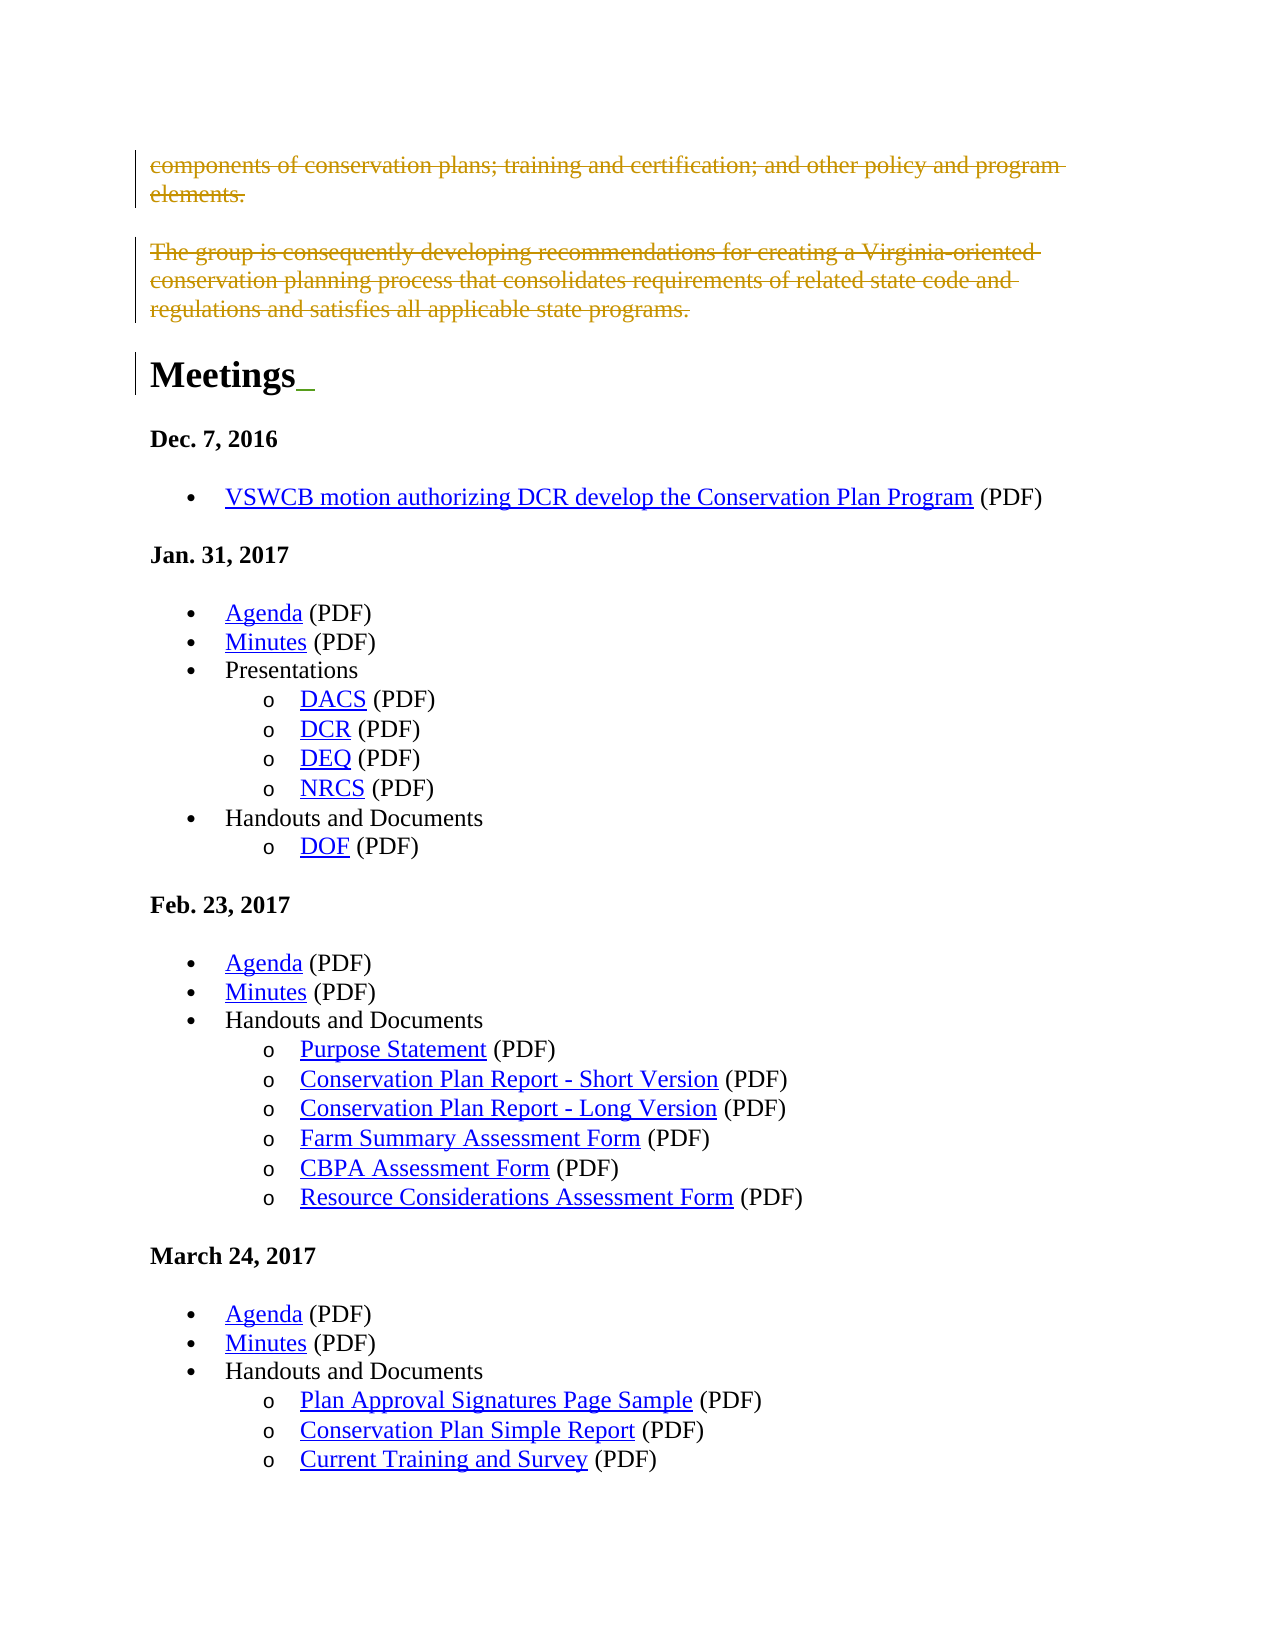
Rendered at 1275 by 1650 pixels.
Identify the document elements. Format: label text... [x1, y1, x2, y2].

list DOF (PDF) [262, 831, 1125, 861]
list Handouts and Documents [187, 803, 1125, 831]
text Meetings [150, 352, 1125, 395]
list CBPA Assessment Form (PDF) [262, 1153, 1125, 1182]
list Plan Approval Signatures Page Sample (PDF) [262, 1385, 1125, 1415]
list Conservation Plan Simple Report (PDF) [262, 1415, 1125, 1444]
list Current Training and Survey (PDF) [262, 1444, 1125, 1474]
list Handouts and Documents [187, 1356, 1125, 1385]
list Minutes (PDF) [187, 977, 1125, 1006]
text Jan. 31, 2017 [150, 540, 1125, 569]
text March 24, 2017 [150, 1241, 1125, 1270]
list Minutes (PDF) [187, 1328, 1125, 1356]
list DACS (PDF) [262, 684, 1125, 714]
list Minutes (PDF) [187, 627, 1125, 656]
list DCR (PDF) [262, 714, 1125, 743]
list Agenda (PDF) [187, 598, 1125, 627]
list Handouts and Documents [187, 1006, 1125, 1034]
list Farm Summary Assessment Form (PDF) [262, 1123, 1125, 1153]
list Resource Considerations Assessment Form (PDF) [262, 1182, 1125, 1212]
list DEQ (PDF) [262, 743, 1125, 773]
text Dec. 7, 2016 [150, 424, 1125, 453]
list Agenda (PDF) [187, 1299, 1125, 1328]
list Conservation Plan Report - Short Version (PDF) [262, 1064, 1125, 1093]
list Agenda (PDF) [187, 948, 1125, 977]
list Presentations [187, 656, 1125, 684]
list NRCS (PDF) [262, 773, 1125, 803]
list Conservation Plan Report - Long Version (PDF) [262, 1093, 1125, 1123]
list VSWCB motion authorizing DCR develop the Conservation Plan Program (PDF) [187, 482, 1125, 511]
text Feb. 23, 2017 [150, 890, 1125, 919]
list Purpose Statement (PDF) [262, 1034, 1125, 1064]
